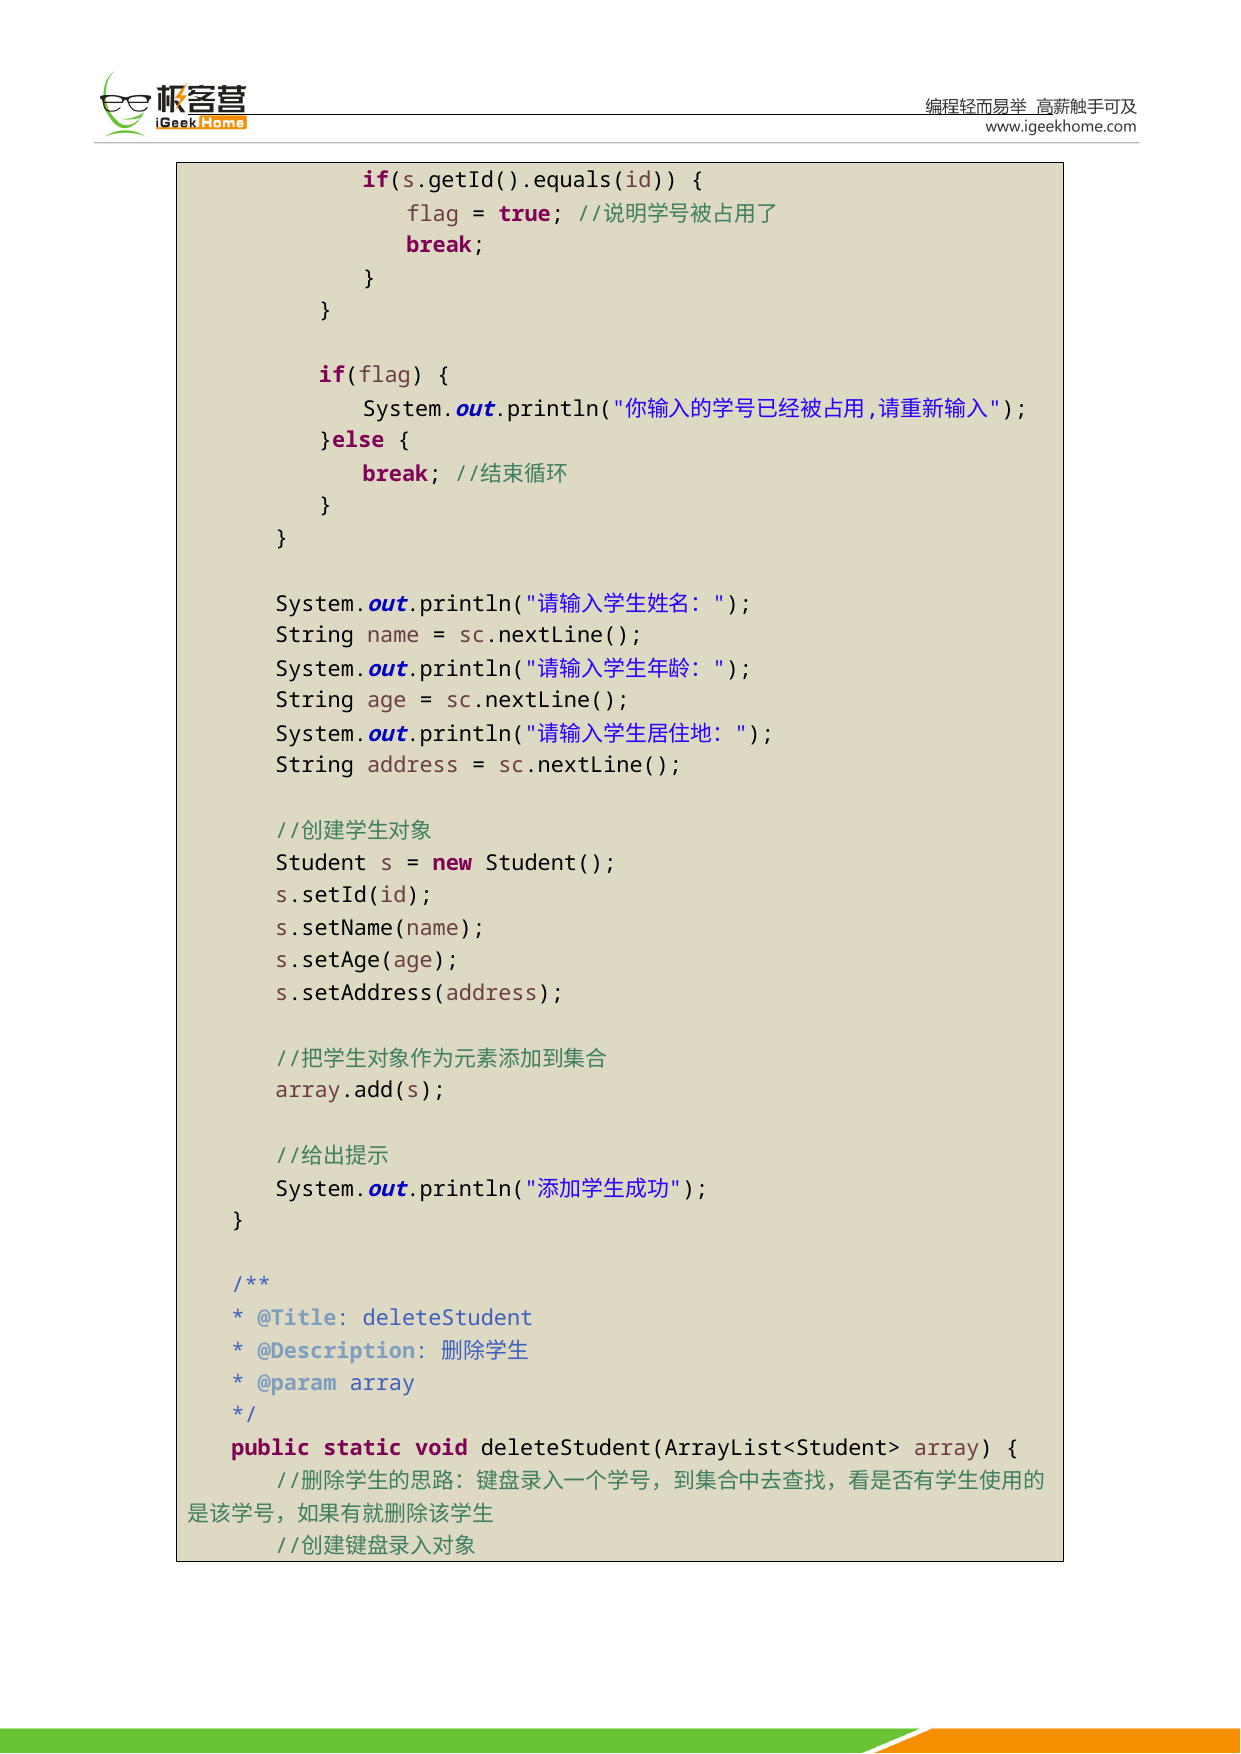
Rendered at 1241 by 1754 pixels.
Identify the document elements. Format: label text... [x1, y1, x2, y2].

picture [0, 1690, 1241, 1753]
picture [0, 1, 1241, 151]
